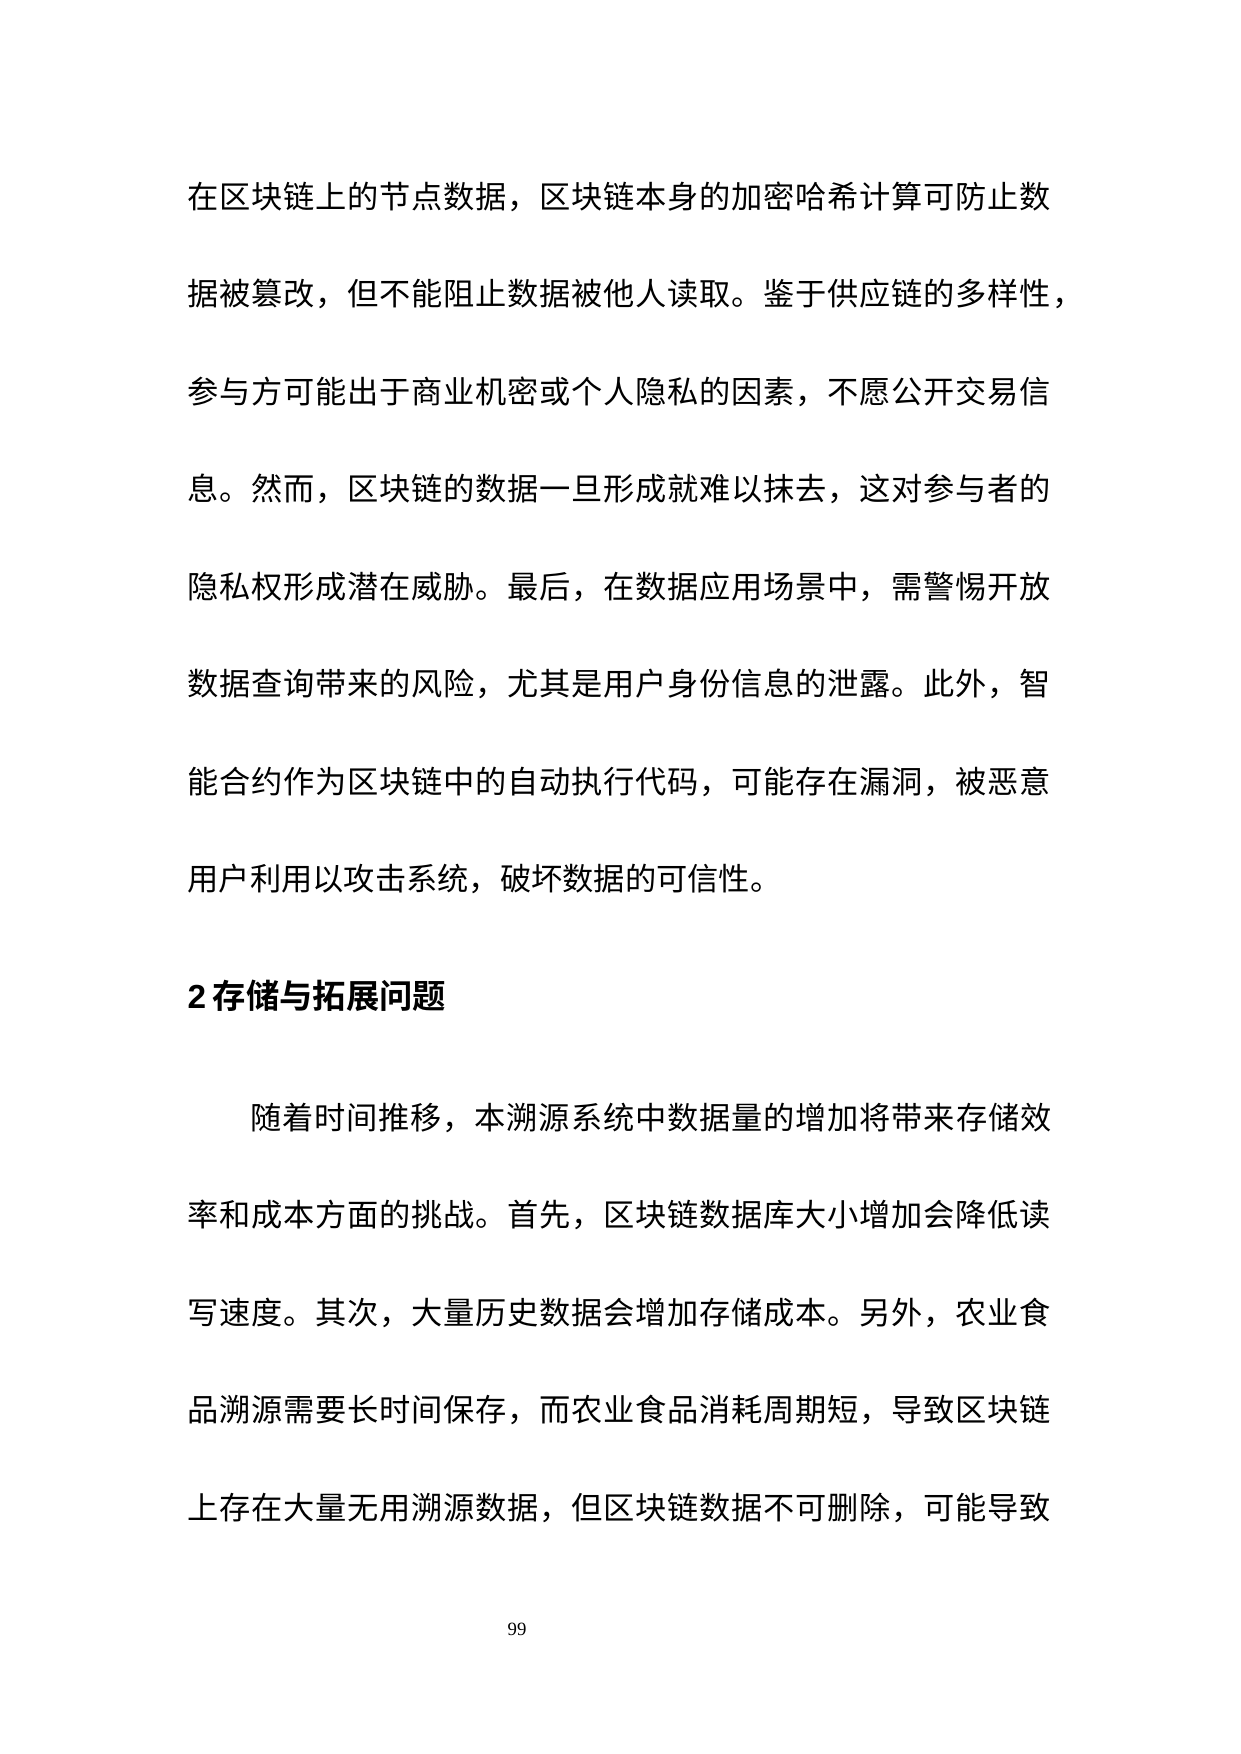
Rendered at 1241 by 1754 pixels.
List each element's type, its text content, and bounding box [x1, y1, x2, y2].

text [187, 162, 1053, 909]
subtitle 2存储与拓展问题 [187, 961, 1053, 1026]
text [187, 1083, 1053, 1538]
